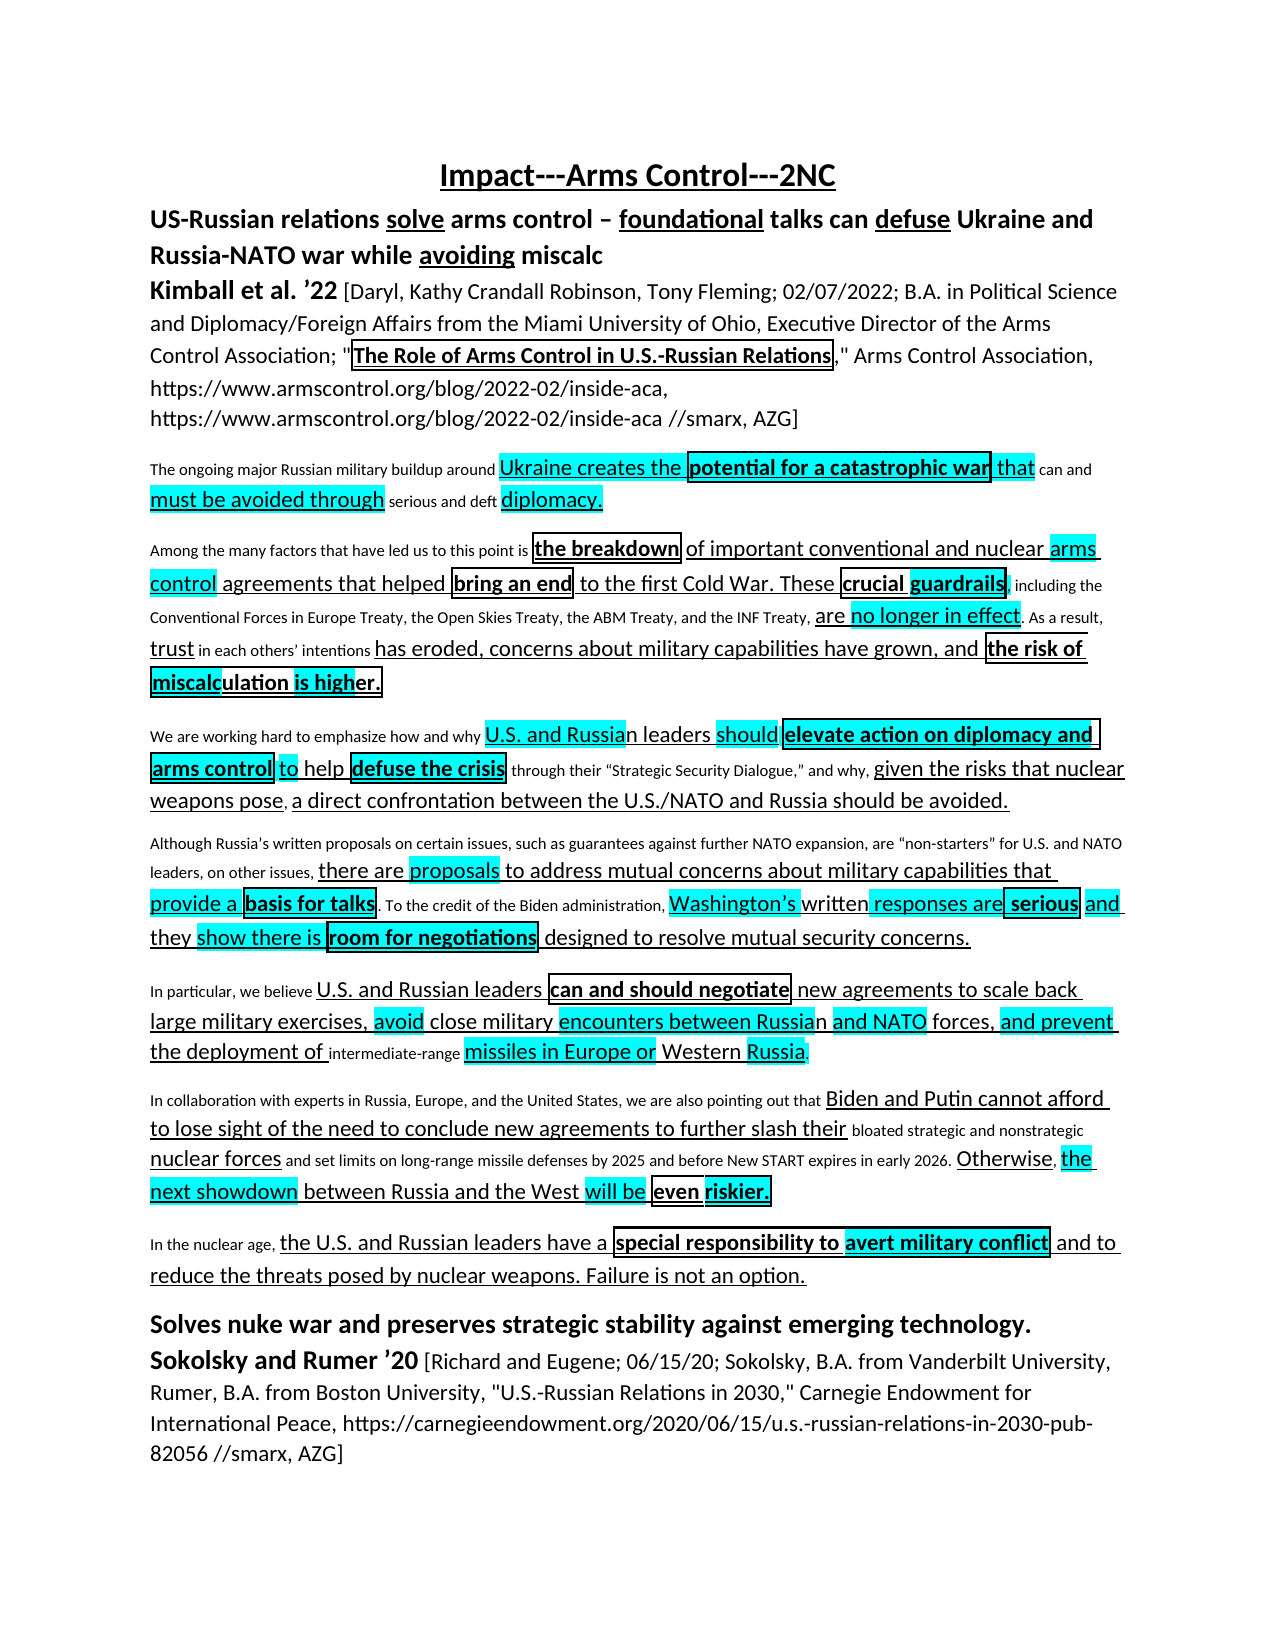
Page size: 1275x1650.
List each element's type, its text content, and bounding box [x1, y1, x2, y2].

text We are working hard to emphasize how and why U.S. and Russian leaders should elevate action on diplomacy and arms control to help defuse the crisis through their “Strategic Security Dialogue,” and why, given the risks that nuclear weapons pose, a direct confrontation between the U.S./NATO and Russia should be avoided. [150, 718, 1125, 815]
text Among the many factors that have led us to this point is the breakdown of important conventional and nuclear arms control agreements that helped bring an end to the first Cold War. These crucial guardrails, including the Conventional Forces in Europe Treaty, the Open Skies Treaty, the ABM Treaty, and the INF Treaty, are no longer in effect. As a result, trust in each others’ intentions has eroded, concerns about military capabilities have grown, and the risk of miscalculation is higher. [150, 532, 1125, 698]
text Although Russia’s written proposals on certain issues, such as guarantees against further NATO expansion, are “non-starters” for U.S. and NATO leaders, on other issues, there are proposals to address mutual concerns about military capabilities that provide a basis for talks. To the credit of the Biden administration, Washington’s written responses are serious and they show there is room for negotiations designed to resolve mutual security concerns. [150, 833, 1125, 953]
subtitle Solves nuke war and preserves strategic stability against emerging technology. [150, 1308, 1125, 1341]
subtitle US-Russian relations solve arms control – foundational talks can defuse Ukraine and Russia-NATO war while avoiding miscalc [150, 202, 1125, 271]
subtitle Impact---Arms Control---2NC [150, 154, 1125, 195]
text Kimball et al. ’22 [Daryl, Kathy Crandall Robinson, Tony Fleming; 02/07/2022; B.A. in Political Science and Diplomacy/Foreign Affairs from the Miami University of Ohio, Executive Director of the Arms Control Association; "The Role of Arms Control in U.S.-Russian Relations," Arms Control Association, https://www.armscontrol.org/blog/2022-02/inside-aca, https://www.armscontrol.org/blog/2022-02/inside-aca //smarx, AZG] [150, 273, 1125, 432]
text In particular, we believe U.S. and Russian leaders can and should negotiate new agreements to scale back large military exercises, avoid close military encounters between Russian and NATO forces, and prevent the deployment of intermediate-range missiles in Europe or Western Russia. [150, 973, 1125, 1065]
text In the nuclear age, the U.S. and Russian leaders have a special responsibility to avert military conflict and to reduce the threats posed by nuclear weapons. Failure is not an option. [150, 1226, 1125, 1289]
text Sokolsky and Rumer ’20 [Richard and Eugene; 06/15/20; Sokolsky, B.A. from Vanderbilt University, Rumer, B.A. from Boston University, "U.S.-Russian Relations in 2030," Carnegie Endowment for International Peace, https://carnegieendowment.org/2020/06/15/u.s.-russian-relations-in-2030-pub-82056 //smarx, AZG] [150, 1343, 1125, 1467]
text The ongoing major Russian military buildup around Ukraine creates the potential for a catastrophic war that can and must be avoided through serious and deft diplomacy. [150, 451, 1125, 513]
text In collaboration with experts in Russia, Europe, and the United States, we are also pointing out that Biden and Putin cannot afford to lose sight of the need to conclude new agreements to further slash their bloated strategic and nonstrategic nuclear forces and set limits on long-range missile defenses by 2025 and before New START expires in early 2026. Otherwise, the next showdown between Russia and the West will be even riskier. [150, 1084, 1125, 1207]
